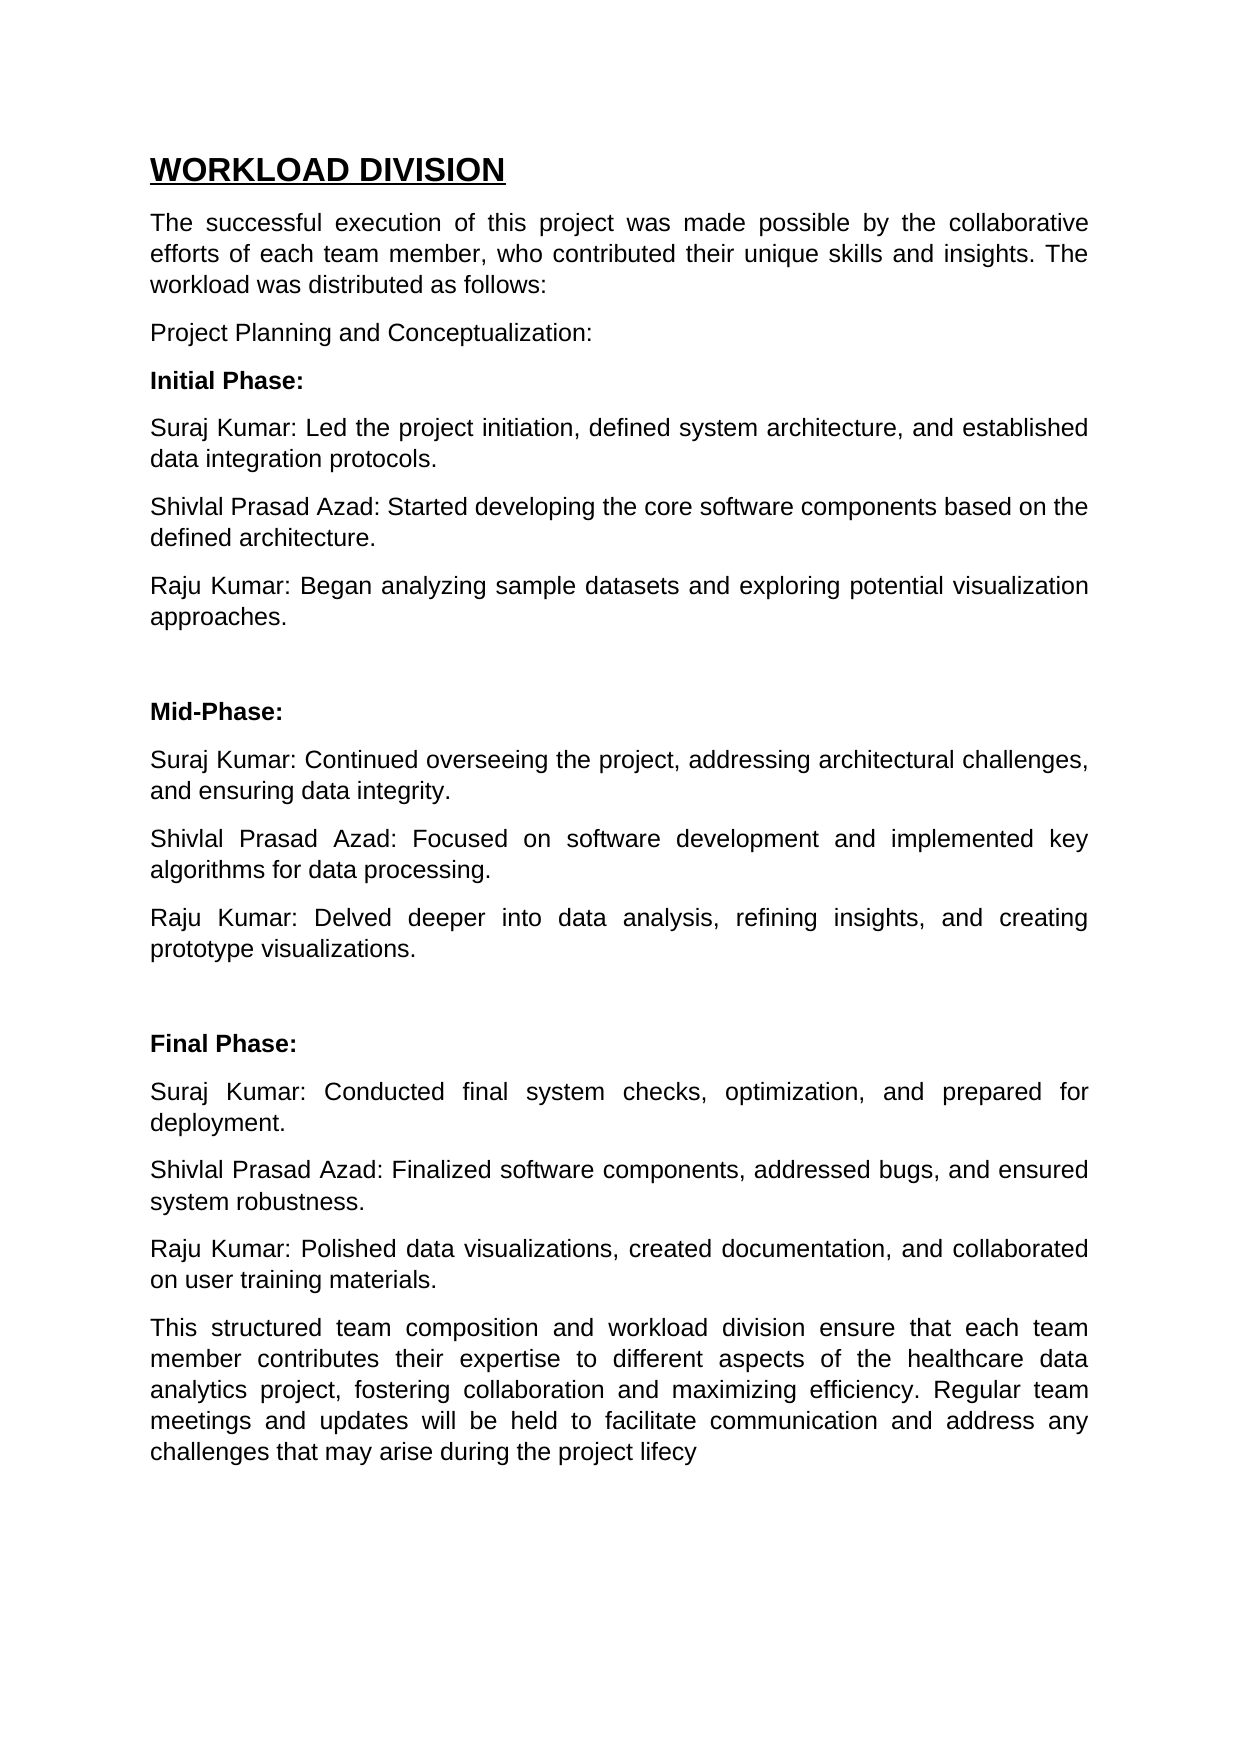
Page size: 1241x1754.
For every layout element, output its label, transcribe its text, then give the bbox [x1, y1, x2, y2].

text Mid-Phase: [150, 697, 1090, 726]
text Suraj Kumar: Continued overseeing the project, addressing architectural challenges, and ensuring data integrity. [150, 745, 1090, 805]
text Shivlal Prasad Azad: Finalized software components, addressed bugs, and ensured system robustness. [150, 1155, 1090, 1215]
text Initial Phase: [150, 366, 1090, 394]
text Shivlal Prasad Azad: Started developing the core software components based on the defined architecture. [150, 492, 1090, 552]
text Raju Kumar: Polished data visualizations, created documentation, and collaborated on user training materials. [150, 1234, 1090, 1294]
text WORKLOAD DIVISION [150, 150, 1090, 188]
text Project Planning and Conceptualization: [150, 318, 1090, 347]
text Raju Kumar: Delved deeper into data analysis, refining insights, and creating prototype visualizations. [150, 902, 1090, 962]
text Final Phase: [150, 1029, 1090, 1058]
text Suraj Kumar: Conducted final system checks, optimization, and prepared for deployment. [150, 1077, 1090, 1136]
text This structured team composition and workload division ensure that each team member contributes their expertise to different aspects of the healthcare data analytics project, fostering collaboration and maximizing efficiency. Regular team meetings and updates will be held to facilitate communication and address any challenges that may arise during the project lifecy [150, 1313, 1090, 1466]
text The successful execution of this project was made possible by the collaborative efforts of each team member, who contributed their unique skills and insights. The workload was distributed as follows: [150, 208, 1090, 299]
text Suraj Kumar: Led the project initiation, defined system architecture, and established data integration protocols. [150, 413, 1090, 473]
text Raju Kumar: Began analyzing sample datasets and exploring potential visualization approaches. [150, 571, 1090, 631]
text Shivlal Prasad Azad: Focused on software development and implemented key algorithms for data processing. [150, 824, 1090, 883]
